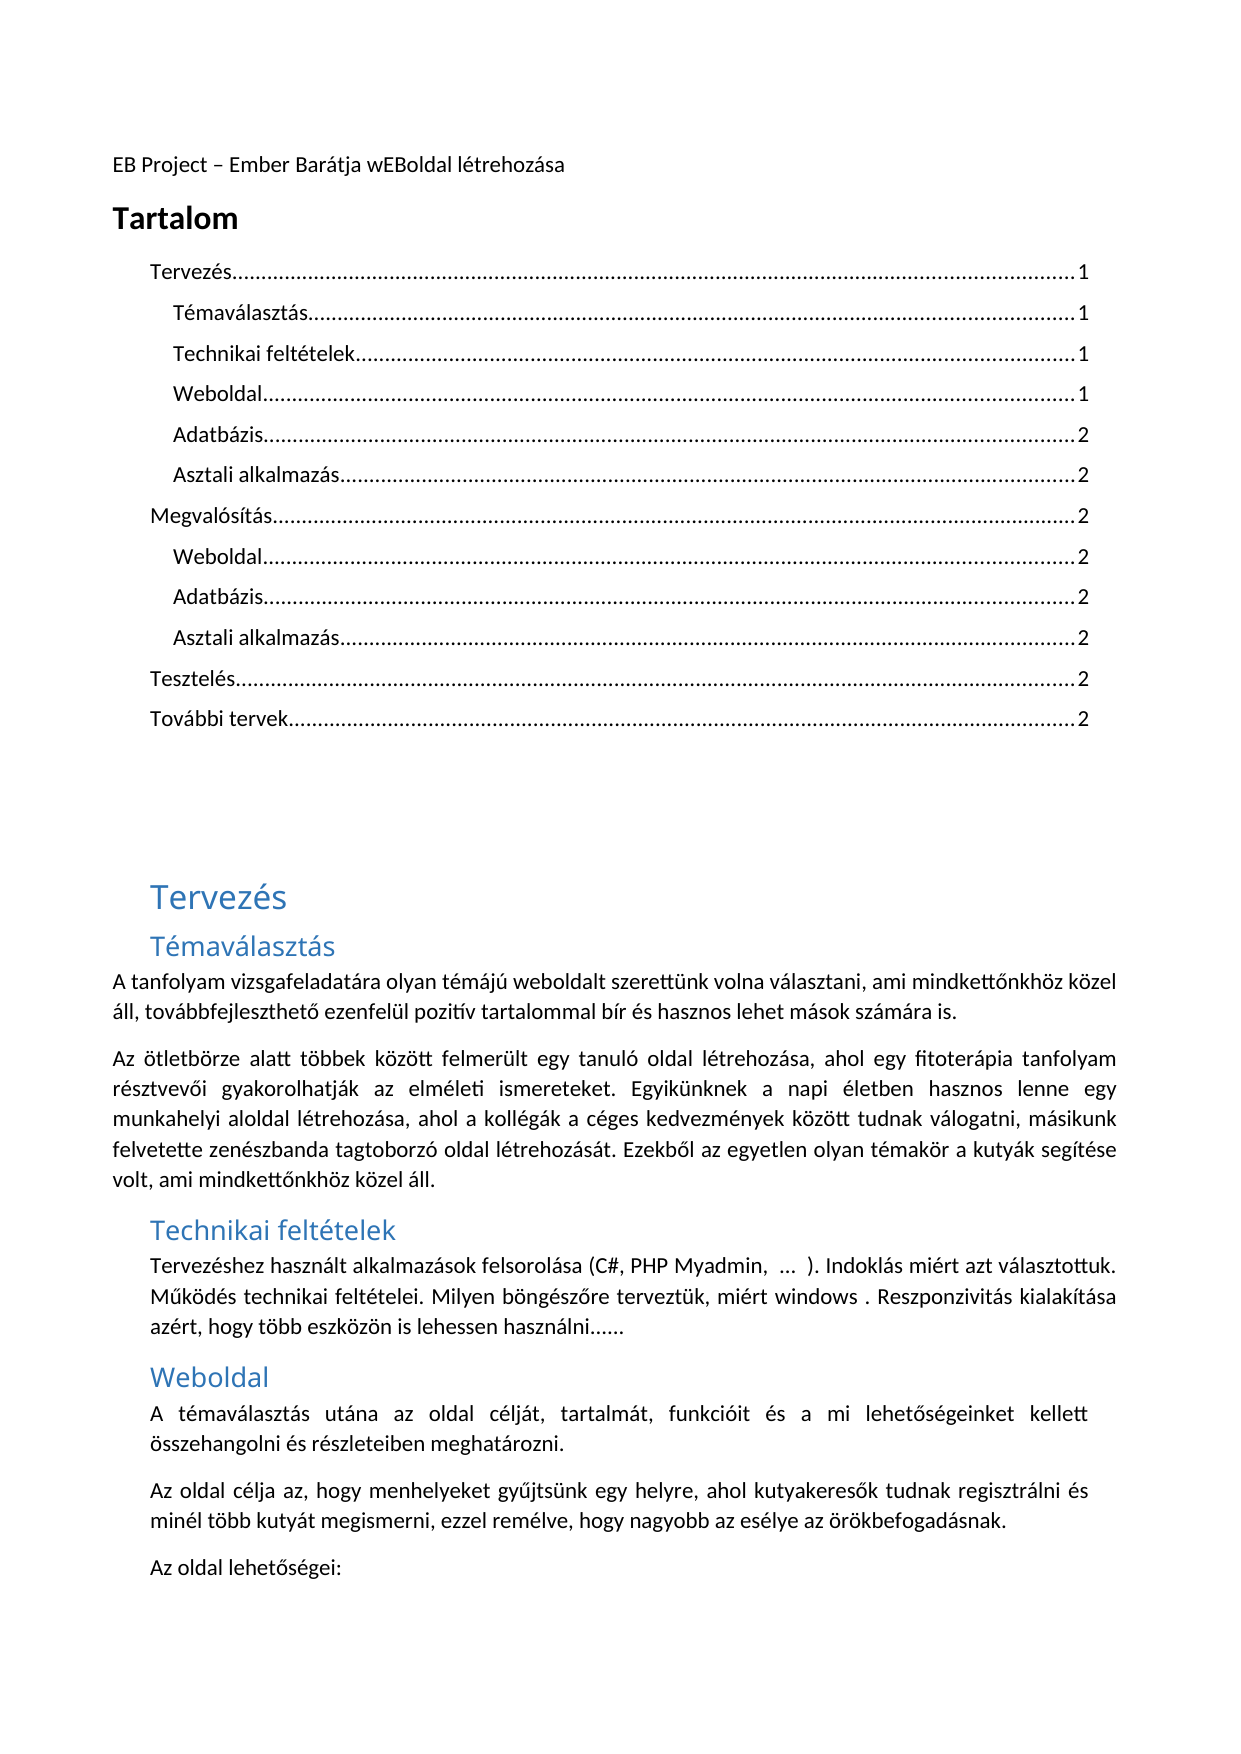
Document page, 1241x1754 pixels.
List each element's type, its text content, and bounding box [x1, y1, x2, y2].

subtitle Tervezés [150, 874, 1090, 919]
subtitle Témaválasztás [150, 927, 1090, 964]
text Az ötletbörze alatt többek között felmerült egy tanuló oldal létrehozása, ahol egy fitoterápia tanfolyam résztvevői gyakorolhatják az elméleti ismereteket. Egyikünknek a napi életben hasznos lenne egy munkahelyi aloldal létrehozása, ahol a kollégák a céges kedvezmények között tudnak válogatni, másikunk felvetette zenészbanda tagtoborzó oldal létrehozását. Ezekből az egyetlen olyan témakör a kutyák segítése volt, ami mindkettőnkhöz közel áll. [112, 1044, 1118, 1193]
text Az oldal lehetőségei: [150, 1553, 1090, 1581]
text EB Project – Ember Barátja wEBoldal létrehozása [112, 150, 1118, 178]
subtitle Technikai feltételek [150, 1212, 1090, 1249]
text A tanfolyam vizsgafeladatára olyan témájú weboldalt szerettünk volna választani, ami mindkettőnkhöz közel áll, továbbfejleszthető ezenfelül pozitív tartalommal bír és hasznos lehet mások számára is. [112, 967, 1118, 1025]
text A témaválasztás utána az oldal célját, tartalmát, funkcióit és a mi lehetőségeinket kellett összehangolni és részleteiben meghatározni. [150, 1399, 1090, 1457]
text Tartalom [112, 197, 1118, 238]
subtitle Weboldal [150, 1359, 1090, 1396]
